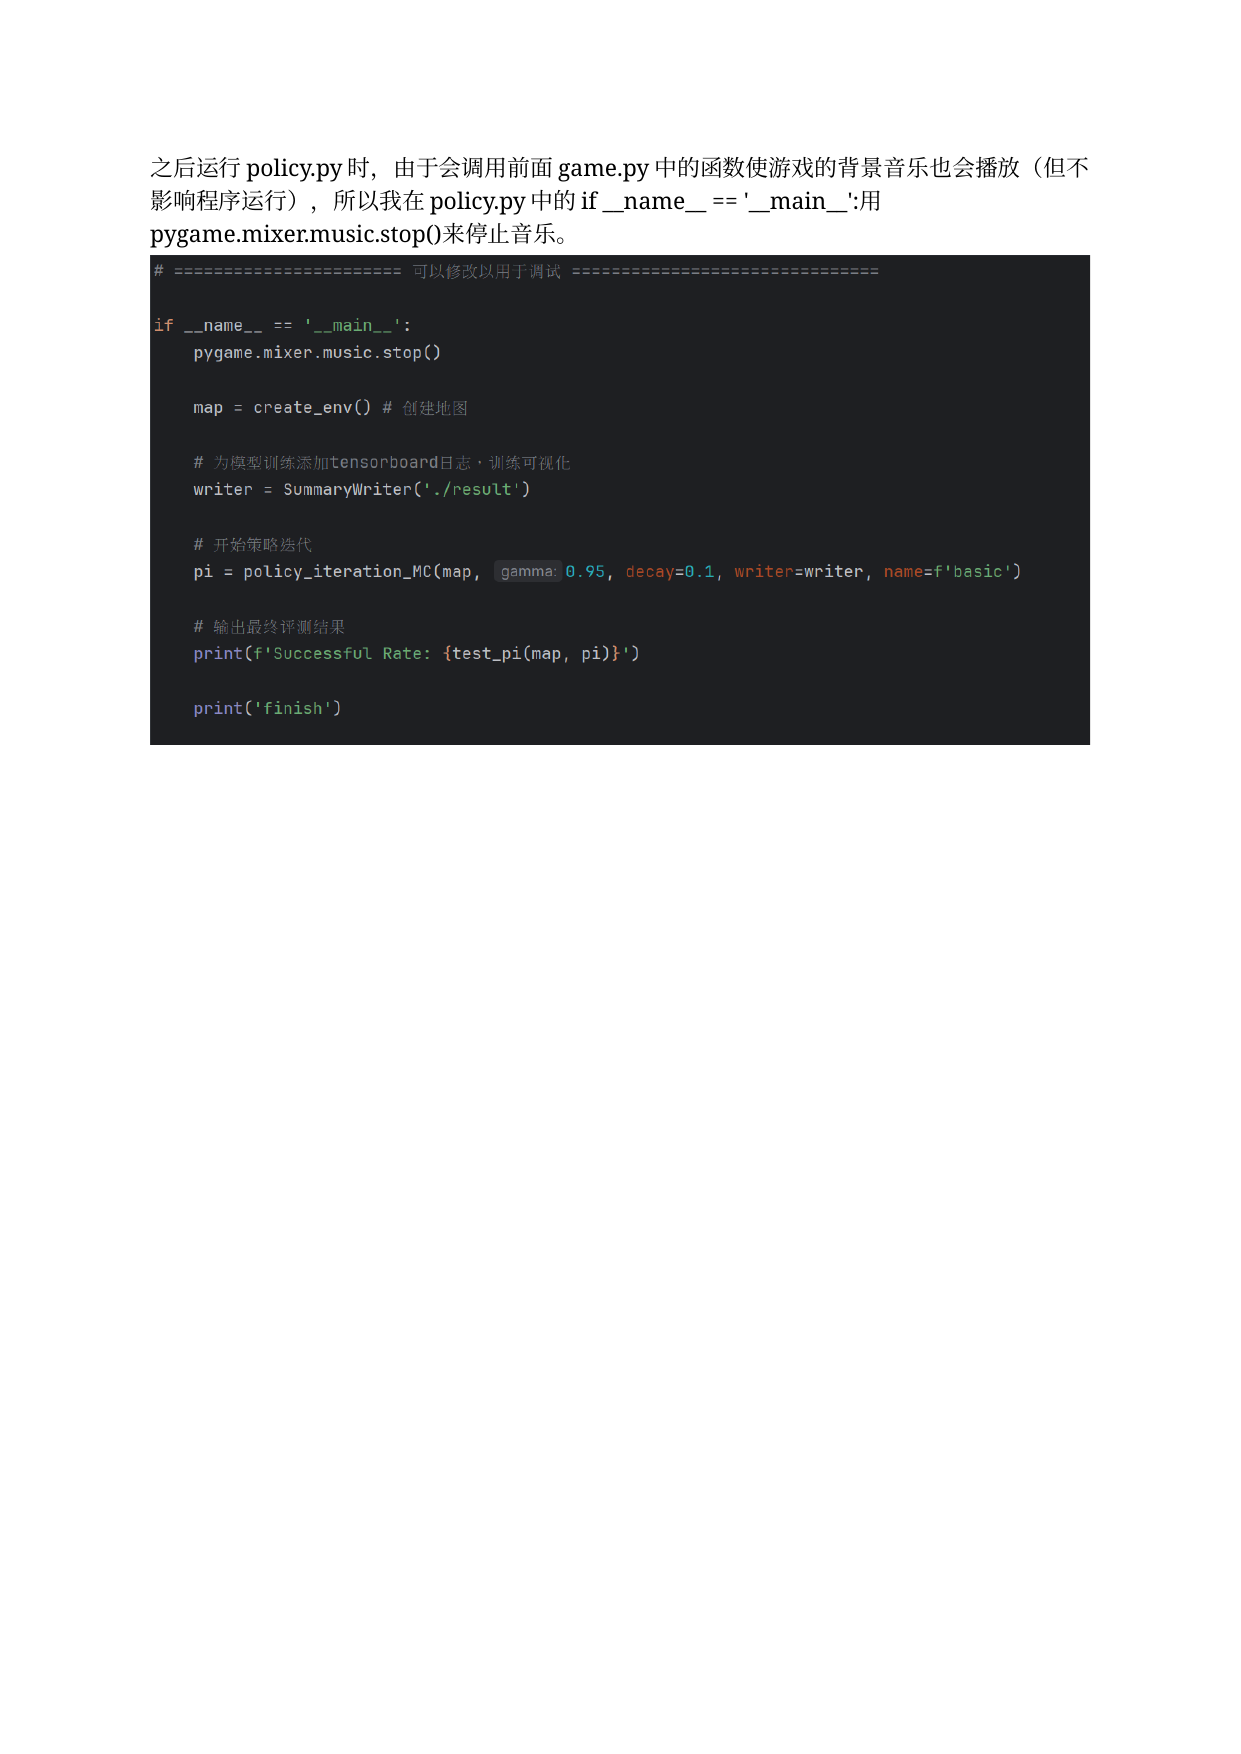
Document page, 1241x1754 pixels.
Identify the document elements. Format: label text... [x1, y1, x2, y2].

picture [150, 255, 1091, 745]
text 之后运行policy.py时，由于会调用前面game.py中的函数使游戏的背景音乐也会播放（但不影响程序运行），所以我在policy.py中的if __name__ == '__main__':用pygame.mixer.music.stop()来停止音乐。 [150, 150, 1090, 249]
